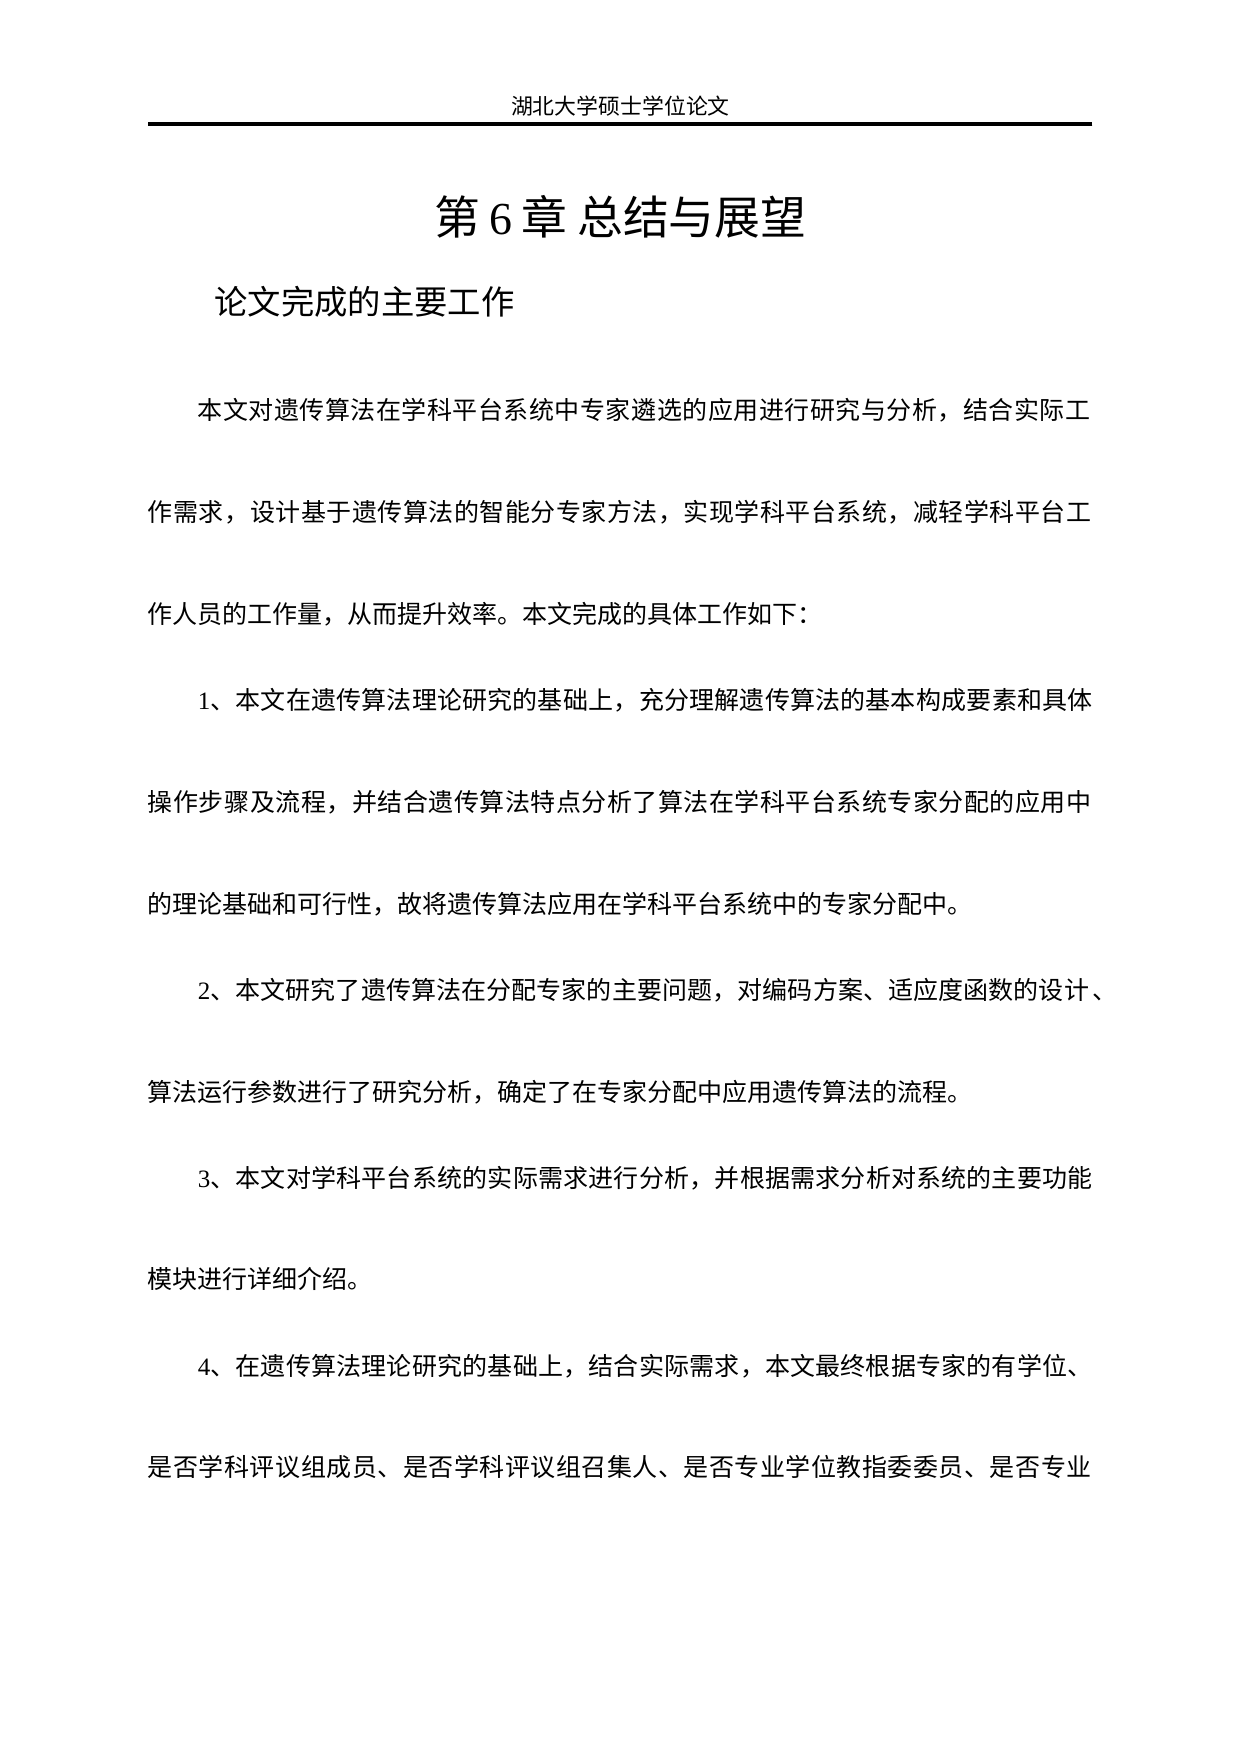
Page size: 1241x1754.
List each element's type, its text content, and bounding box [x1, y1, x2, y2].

text 1、本文在遗传算法理论研究的基础上，充分理解遗传算法的基本构成要素和具体操作步骤及流程，并结合遗传算法特点分析了算法在学科平台系统专家分配的应用中的理论基础和可行性，故将遗传算法应用在学科平台系统中的专家分配中。 [148, 664, 1092, 936]
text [148, 1330, 1092, 1500]
text 3、本文对学科平台系统的实际需求进行分析，并根据需求分析对系统的主要功能模块进行详细介绍。 [148, 1142, 1092, 1312]
text 本文对遗传算法在学科平台系统中专家遴选的应用进行研究与分析，结合实际工作需求，设计基于遗传算法的智能分专家方法，实现学科平台系统，减轻学科平台工作人员的工作量，从而提升效率。本文完成的具体工作如下： [148, 375, 1092, 646]
text 2、本文研究了遗传算法在分配专家的主要问题，对编码方案、适应度函数的设计、算法运行参数进行了研究分析，确定了在专家分配中应用遗传算法的流程。 [148, 954, 1092, 1124]
subtitle 第6章 总结与展望 [148, 181, 1092, 249]
subtitle 论文完成的主要工作 [148, 266, 1092, 334]
